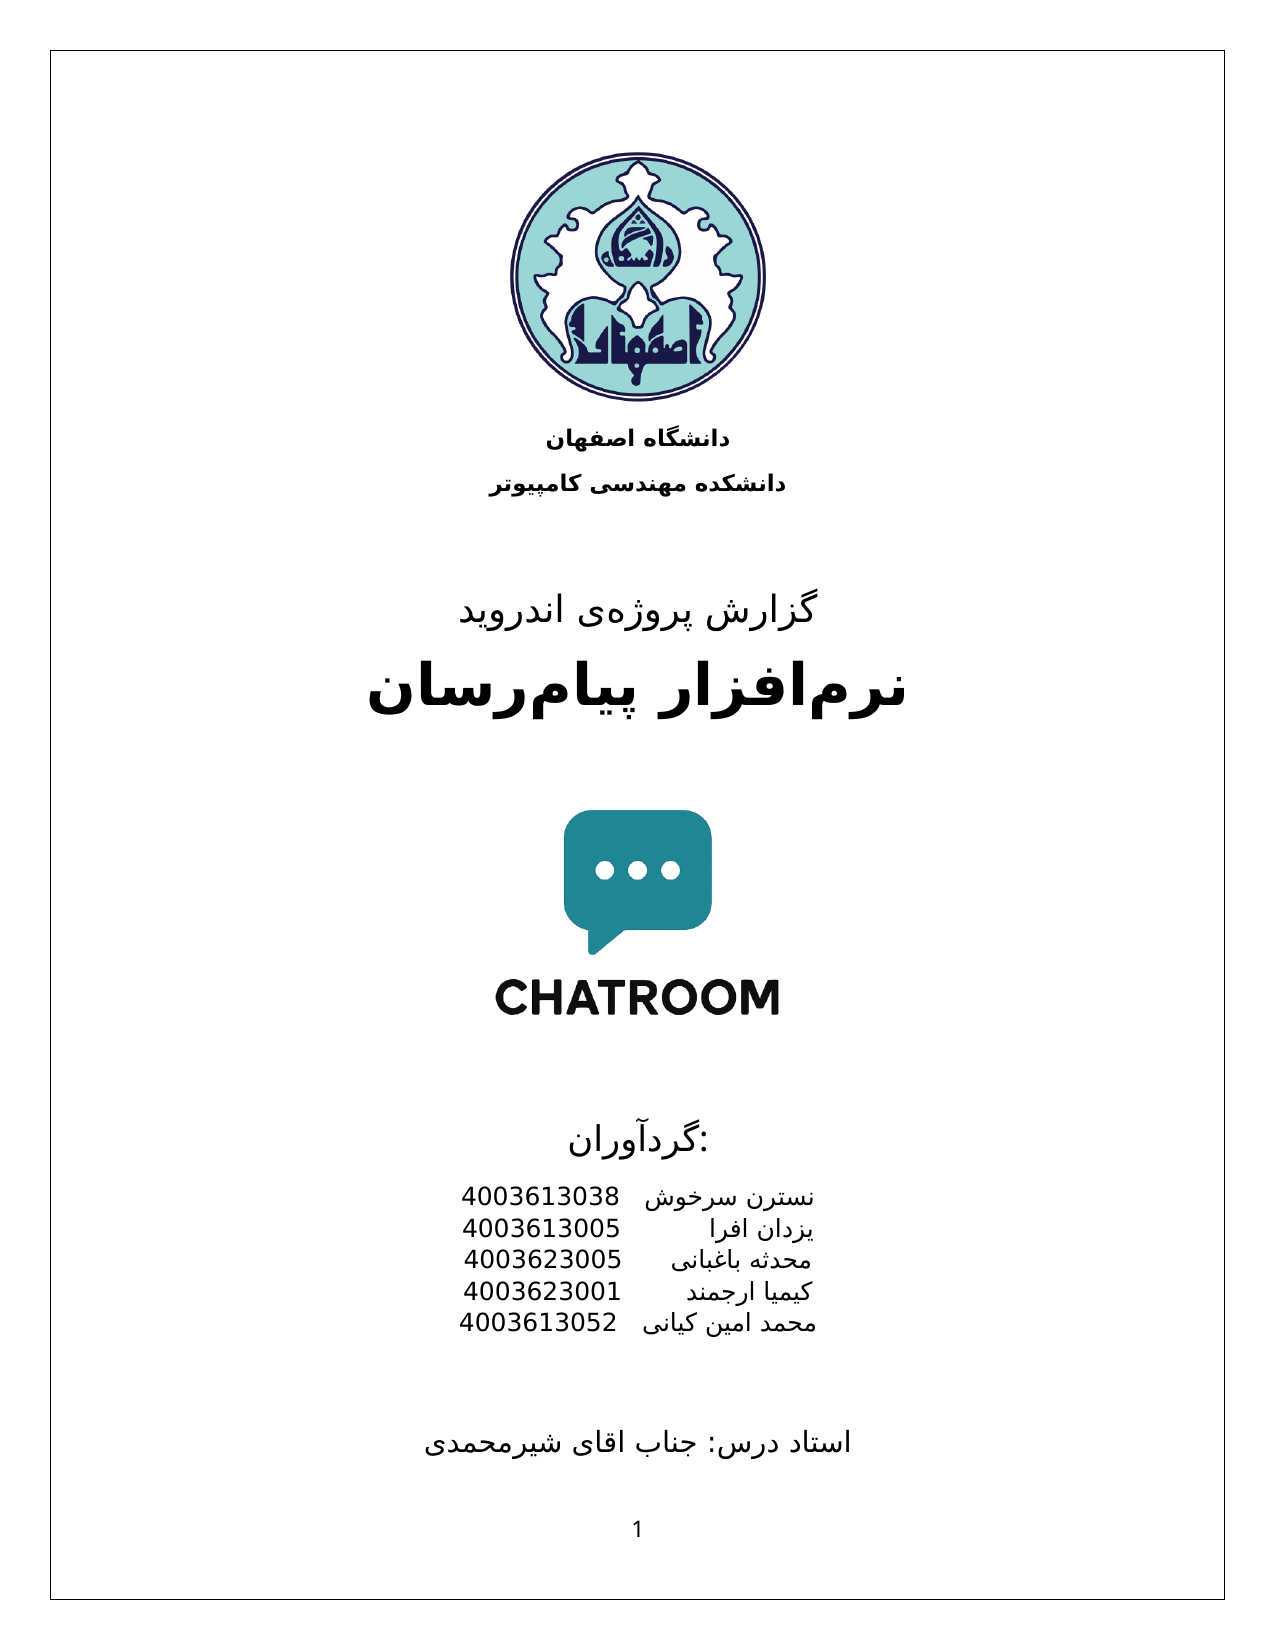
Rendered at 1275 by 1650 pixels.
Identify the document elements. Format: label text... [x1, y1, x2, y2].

text نرم‌افزار پیام‌رسان [150, 652, 1125, 719]
picture [461, 741, 814, 1095]
text گردآوران: [150, 1114, 1125, 1162]
text دانشکده مهندسی کامپیوتر [150, 471, 1125, 497]
text استاد درس: جناب اقای شیرمحمدی [150, 1425, 1125, 1459]
picture [506, 150, 769, 406]
text گزارش پروژه‌ی اندروید [150, 588, 1125, 631]
text دانشگاه اصفهان [150, 425, 1125, 452]
text نسترن سرخوش 4003613038 یزدان افرا 4003613005 محدثه باغبانی 4003623005 کیمیا ارجمند 4003623001 محمد امین کیانی 4003613052 [150, 1183, 1125, 1338]
